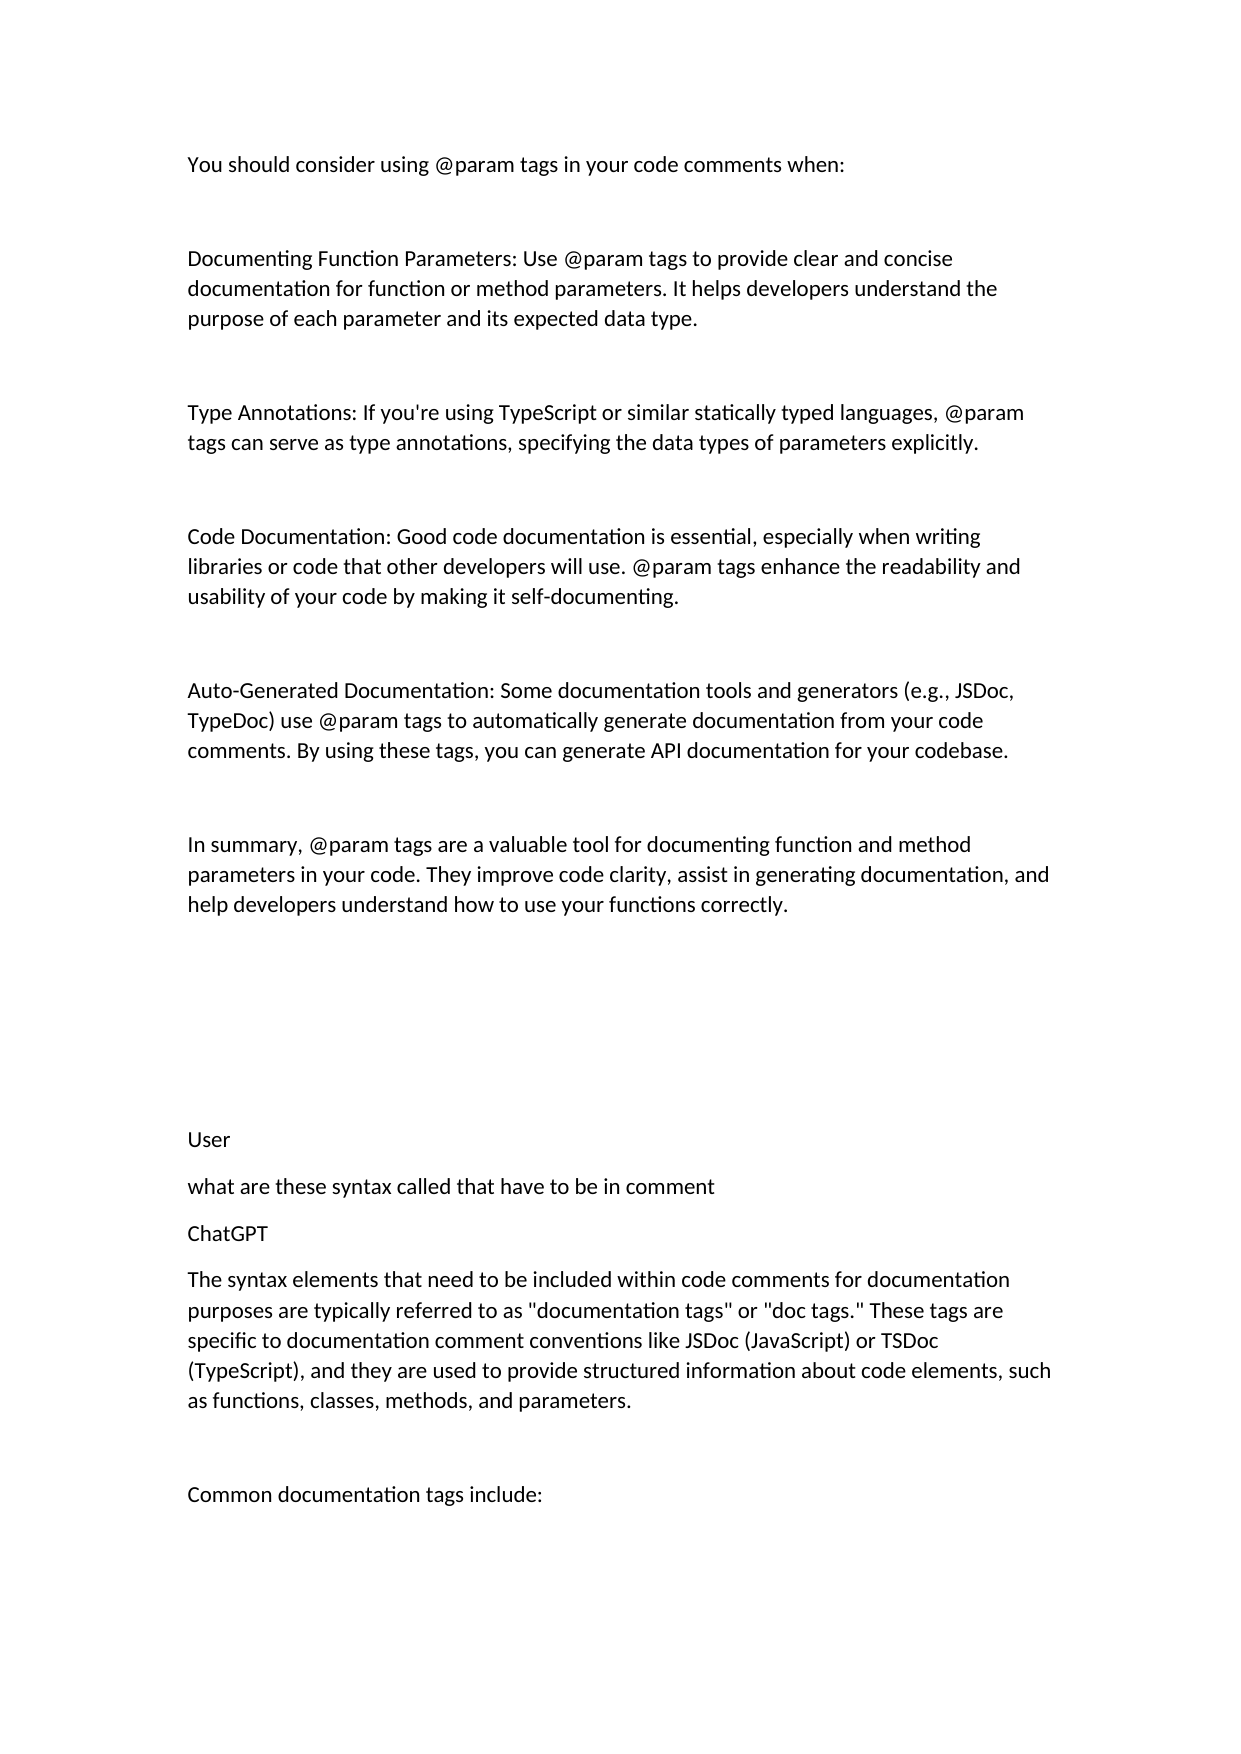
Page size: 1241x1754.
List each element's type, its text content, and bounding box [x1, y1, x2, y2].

text Code Documentation: Good code documentation is essential, especially when writing libraries or code that other developers will use. @param tags enhance the readability and usability of your code by making it self-documenting. [187, 522, 1053, 610]
text User [187, 1125, 1053, 1153]
text You should consider using @param tags in your code comments when: [187, 150, 1053, 178]
text ChatGPT [187, 1219, 1053, 1247]
text Common documentation tags include: [187, 1480, 1053, 1508]
text Type Annotations: If you're using TypeScript or similar statically typed languages, @param tags can serve as type annotations, specifying the data types of parameters explicitly. [187, 398, 1053, 456]
text The syntax elements that need to be included within code comments for documentation purposes are typically referred to as "documentation tags" or "doc tags." These tags are specific to documentation comment conventions like JSDoc (JavaScript) or TSDoc (TypeScript), and they are used to provide structured information about code elements, such as functions, classes, methods, and parameters. [187, 1266, 1053, 1414]
text Documenting Function Parameters: Use @param tags to provide clear and concise documentation for function or method parameters. It helps developers understand the purpose of each parameter and its expected data type. [187, 244, 1053, 332]
text Auto-Generated Documentation: Some documentation tools and generators (e.g., JSDoc, TypeDoc) use @param tags to automatically generate documentation from your code comments. By using these tags, you can generate API documentation for your codebase. [187, 676, 1053, 764]
text In summary, @param tags are a valuable tool for documenting function and method parameters in your code. They improve code clarity, assist in generating documentation, and help developers understand how to use your functions correctly. [187, 830, 1053, 919]
text what are these syntax called that have to be in comment [187, 1172, 1053, 1200]
